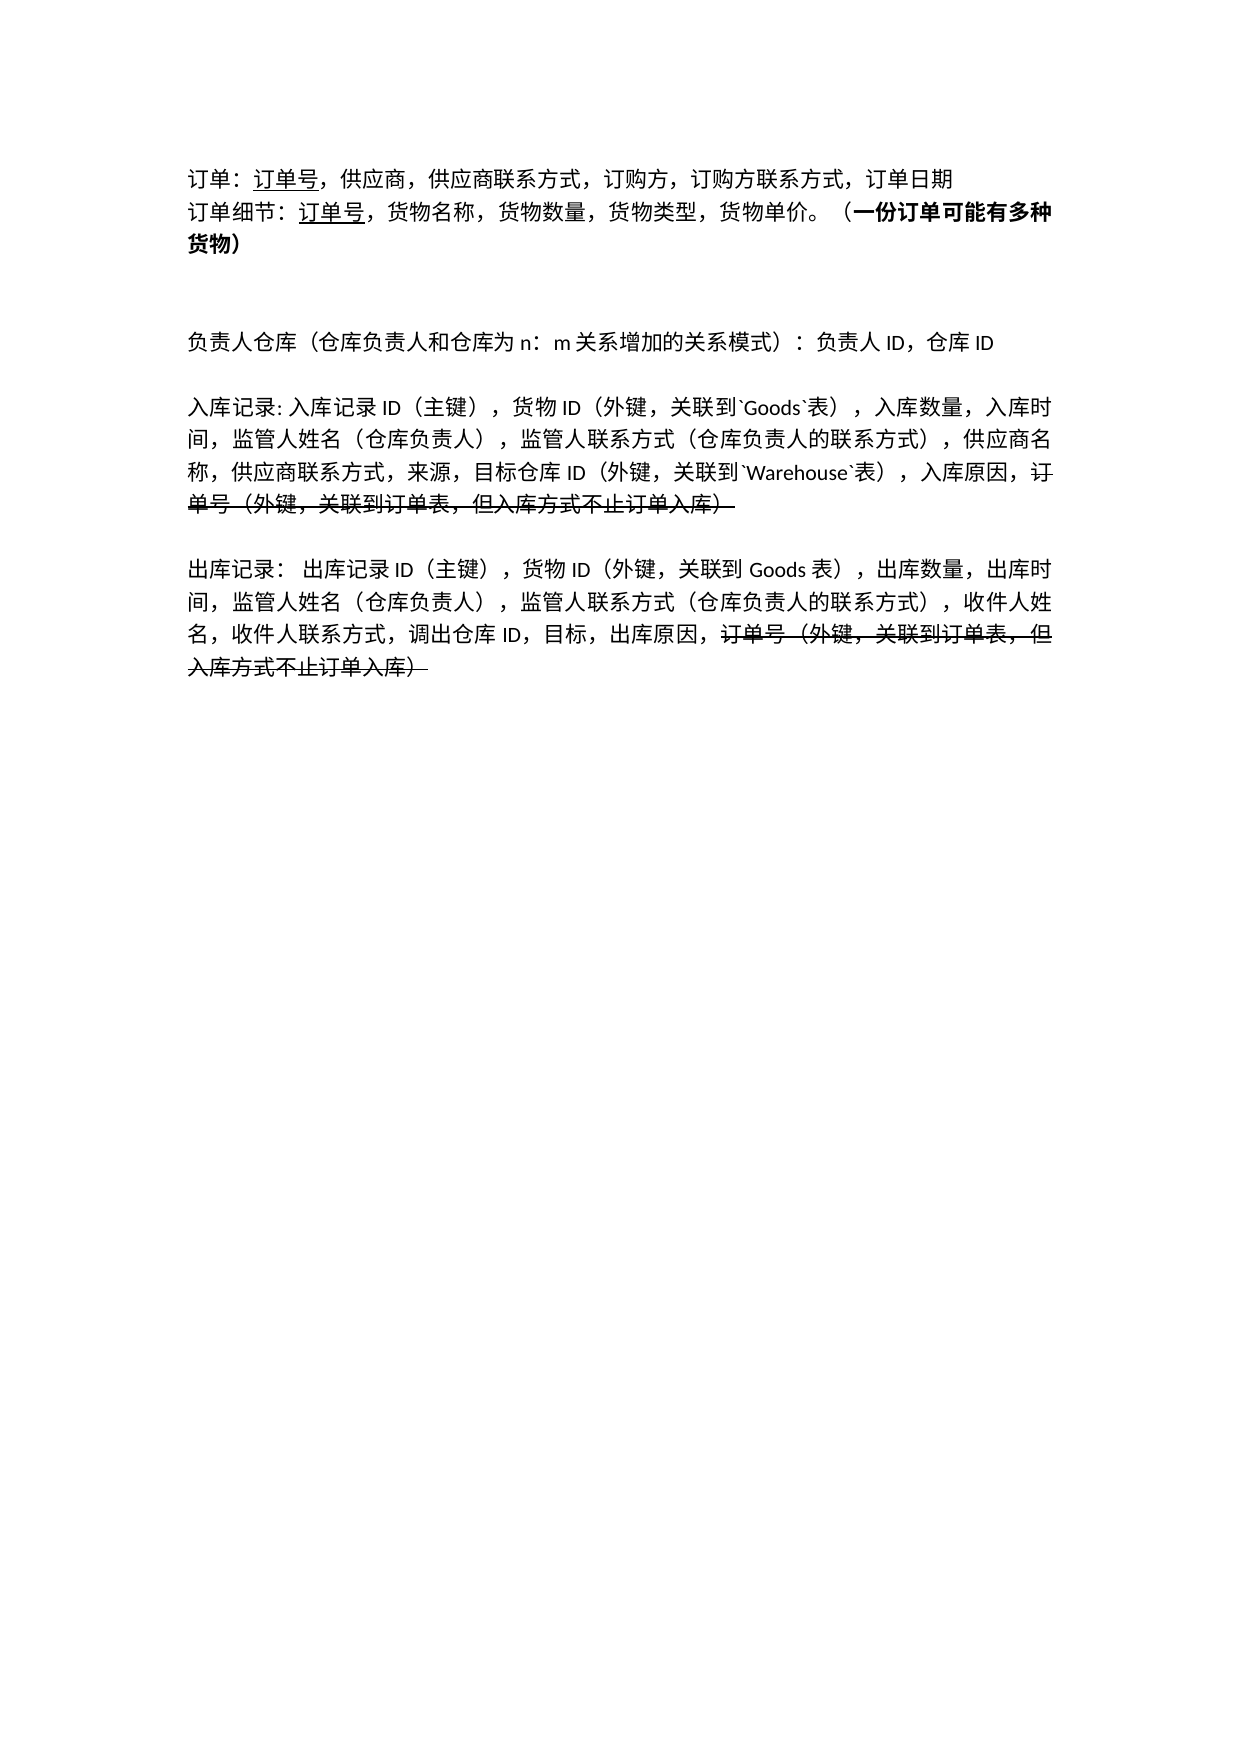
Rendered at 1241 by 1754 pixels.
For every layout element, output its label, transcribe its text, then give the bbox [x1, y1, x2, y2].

text 入库记录: 入库记录ID（主键），货物ID（外键，关联到`Goods`表），入库数量，入库时间，监管人姓名（仓库负责人），监管人联系方式（仓库负责人的联系方式），供应商名称，供应商联系方式，来源，目标仓库ID（外键，关联到`Warehouse`表），入库原因，订单号（外键，关联到订单表，但入库方式不止订单入库） [187, 389, 1053, 519]
text 订单细节：订单号，货物名称，货物数量，货物类型，货物单价。（一份订单可能有多种货物） [187, 194, 1053, 259]
text 负责人仓库（仓库负责人和仓库为n：m关系增加的关系模式）：负责人ID，仓库ID [187, 324, 1053, 357]
text 订单：订单号，供应商，供应商联系方式，订购方，订购方联系方式，订单日期 [187, 162, 1053, 194]
text 出库记录： 出库记录ID（主键），货物ID（外键，关联到 Goods 表），出库数量，出库时间，监管人姓名（仓库负责人），监管人联系方式（仓库负责人的联系方式），收件人姓名，收件人联系方式，调出仓库ID，目标，出库原因，订单号（外键，关联到订单表，但入库方式不止订单入库） [187, 552, 1053, 682]
